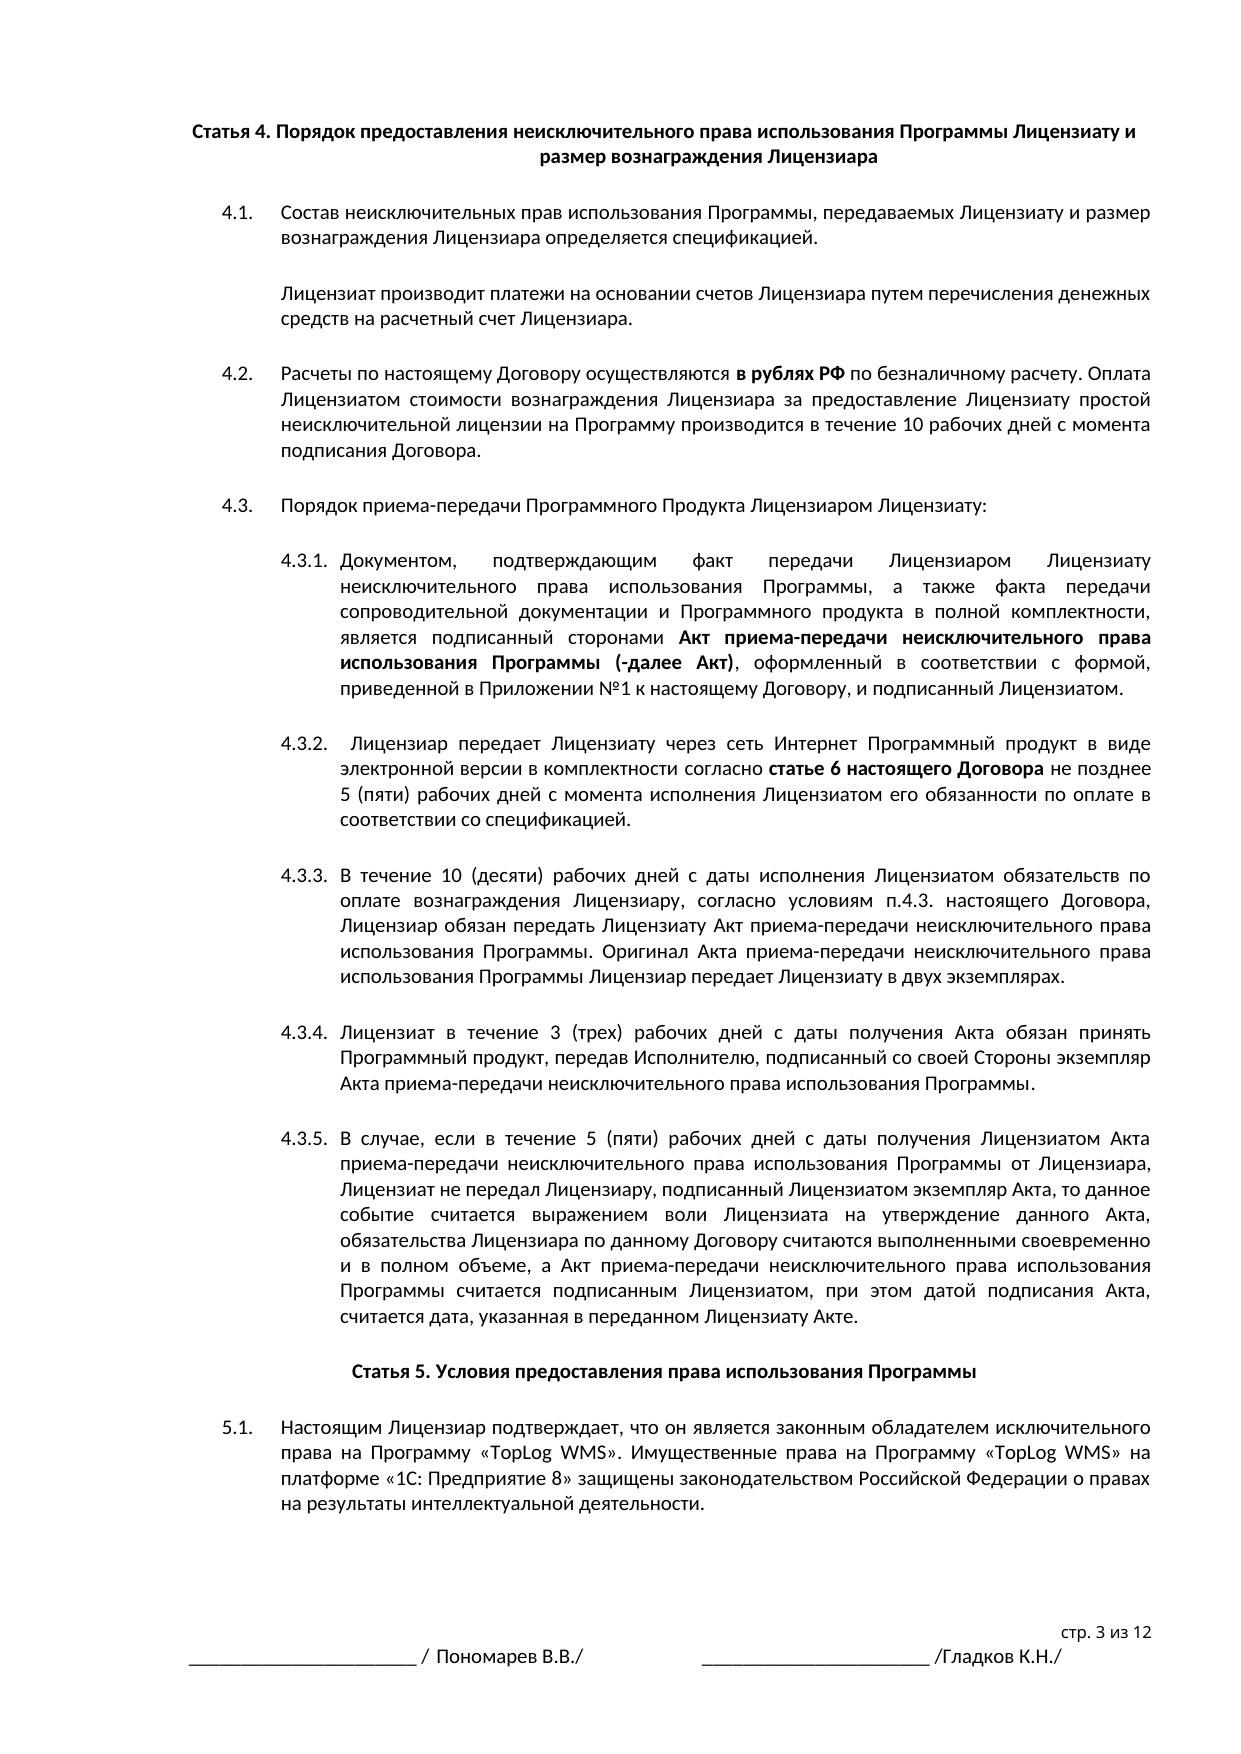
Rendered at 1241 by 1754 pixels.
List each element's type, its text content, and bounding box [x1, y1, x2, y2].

list Лицензиат производит платежи на основании счетов Лицензиара путем перечисления денежных средств на расчетный счет Лицензиара. [281, 280, 1152, 331]
text Условия предоставления права использования Программы [177, 1358, 1152, 1384]
list Лицензиат в течение 3 (трех) рабочих дней с даты получения Акта обязан принять Программный продукт, передав Исполнителю, подписанный со своей Стороны экземпляр Акта приема-передачи неисключительного права использования Программы. [281, 1019, 1152, 1095]
list Документом, подтверждающим факт передачи Лицензиаром Лицензиату неисключительного права использования Программы, а также факта передачи сопроводительной документации и Программного продукта в полной комплектности, является подписанный сторонами Акт приема-передачи неисключительного права использования Программы (-далее Акт), оформленный в соответствии с формой, приведенной в Приложении №1 к настоящему Договору, и подписанный Лицензиатом. [281, 548, 1152, 700]
text Настоящим Лицензиар подтверждает, что он является законным обладателем исключительного права на Программу «TopLog WMS». Имущественные права на Программу «TopLog WMS» на платформе «1С: Предприятие 8» защищены законодательством Российской Федерации о правах на результаты интеллектуальной деятельности. [222, 1414, 1152, 1516]
text Расчеты по настоящему Договору осуществляются в рублях РФ по безналичному расчету. Оплата Лицензиатом стоимости вознаграждения Лицензиара за предоставление Лицензиату простой неисключительной лицензии на Программу производится в течение 10 рабочих дней с момента подписания Договора. [222, 361, 1152, 462]
text Порядок предоставления неисключительного права использования Программы Лицензиату и размер вознаграждения Лицензиара [177, 118, 1152, 169]
list Лицензиар передает Лицензиату через сеть Интернет Программный продукт в виде электронной версии в комплектности согласно статье 6 настоящего Договора не позднее 5 (пяти) рабочих дней с момента исполнения Лицензиатом его обязанности по оплате в соответствии со спецификацией. [281, 730, 1152, 832]
text Порядок приема-передачи Программного Продукта Лицензиаром Лицензиату: [222, 492, 1152, 518]
text Состав неисключительных прав использования Программы, передаваемых Лицензиату и размер вознаграждения Лицензиара определяется спецификацией. [222, 199, 1152, 250]
list В случае, если в течение 5 (пяти) рабочих дней с даты получения Лицензиатом Акта приема-передачи неисключительного права использования Программы от Лицензиара, Лицензиат не передал Лицензиару, подписанный Лицензиатом экземпляр Акта, то данное событие считается выражением воли Лицензиата на утверждение данного Акта, обязательства Лицензиара по данному Договору считаются выполненными своевременно и в полном объеме, а Акт приема-передачи неисключительного права использования Программы считается подписанным Лицензиатом, при этом датой подписания Акта, считается дата, указанная в переданном Лицензиату Акте. [281, 1125, 1152, 1328]
list В течение 10 (десяти) рабочих дней с даты исполнения Лицензиатом обязательств по оплате вознаграждения Лицензиару, согласно условиям п.4.3. настоящего Договора, Лицензиар обязан передать Лицензиату Акт приема-передачи неисключительного права использования Программы. Оригинал Акта приема-передачи неисключительного права использования Программы Лицензиар передает Лицензиату в двух экземплярах. [281, 862, 1152, 989]
